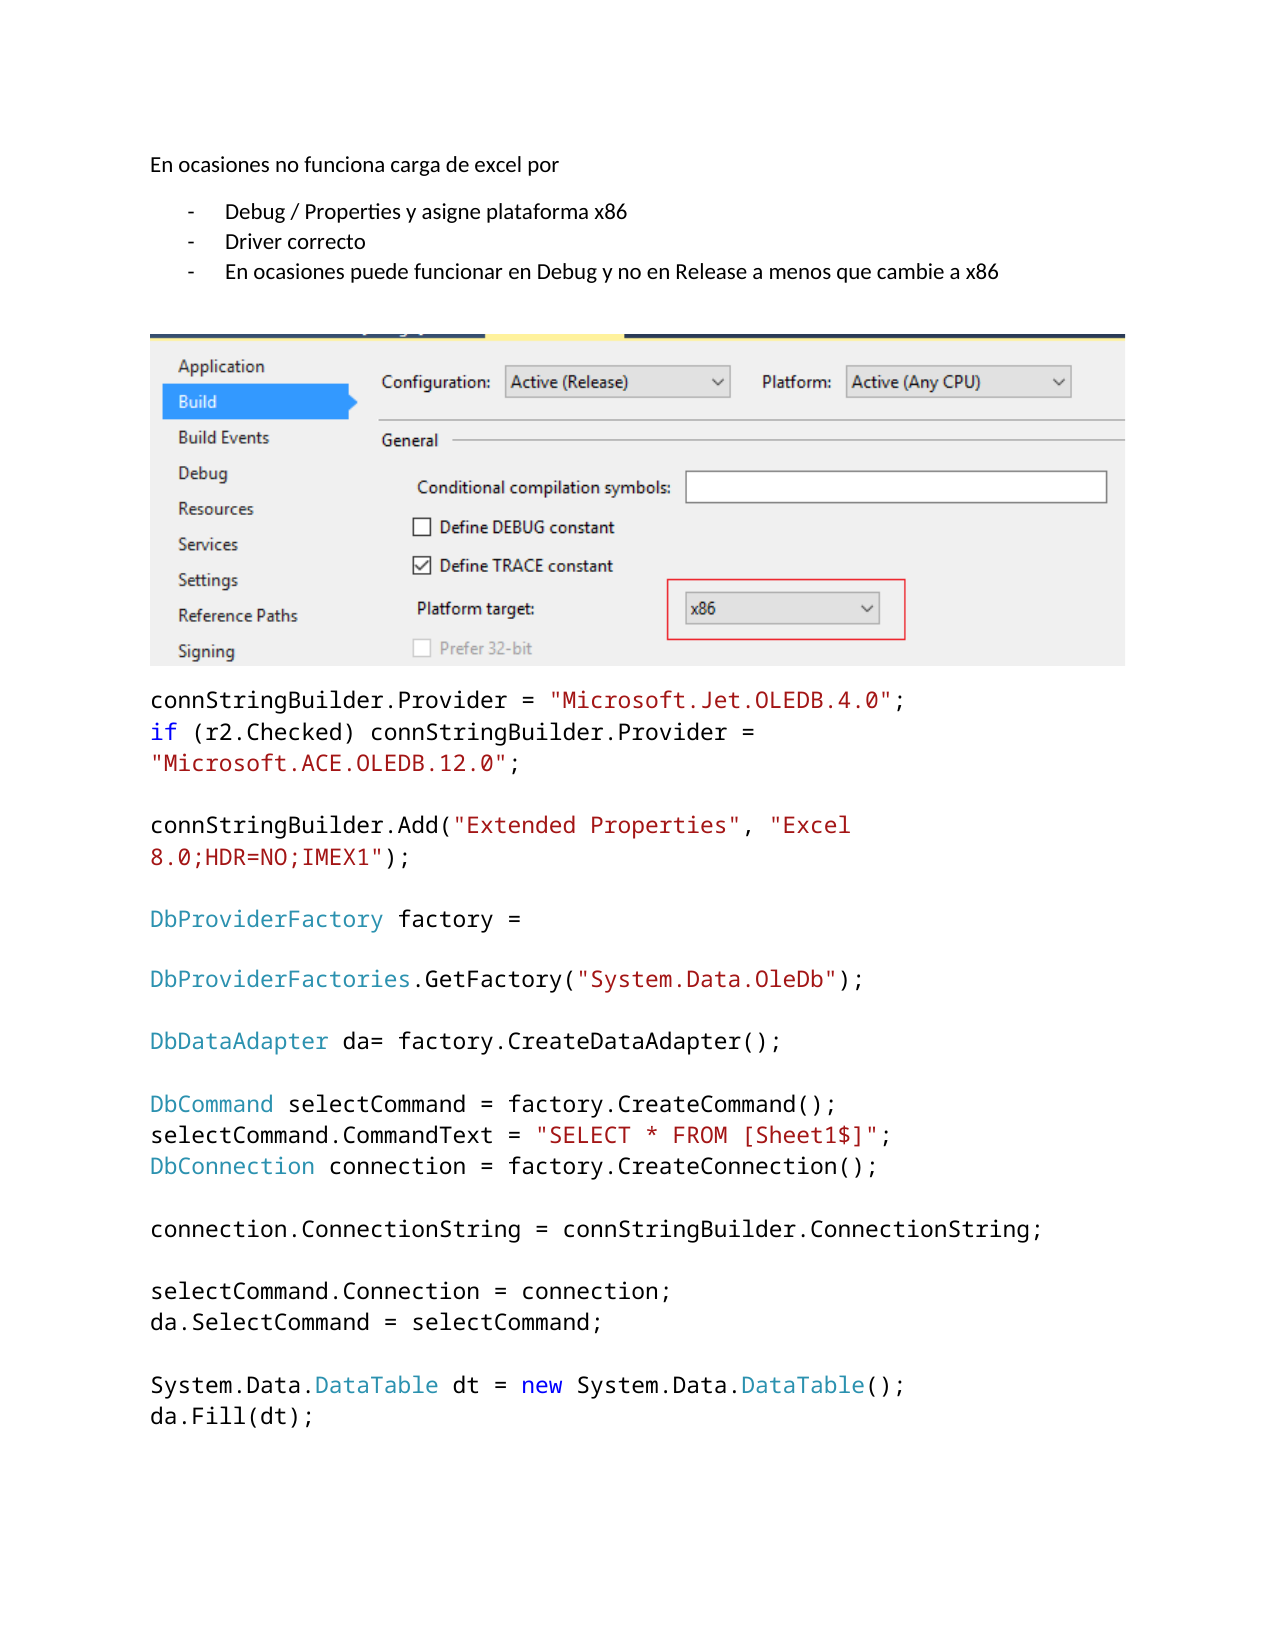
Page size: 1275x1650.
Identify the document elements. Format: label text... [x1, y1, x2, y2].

text connStringBuilder.Add("Extended Properties", "Excel 8.0;HDR=NO;IMEX1"); [150, 809, 1125, 872]
text da.SelectCommand = selectCommand; [150, 1306, 1125, 1337]
list Driver correcto [187, 227, 1125, 255]
text DbCommand selectCommand = factory.CreateCommand(); [150, 1087, 1125, 1119]
list Debug / Properties y asigne plataforma x86 [187, 197, 1125, 225]
list En ocasiones puede funcionar en Debug y no en Release a menos que cambie a x86 [187, 257, 1125, 285]
text DbDataAdapter da= factory.CreateDataAdapter(); [150, 1025, 1125, 1056]
text DbProviderFactory factory = [150, 903, 1125, 934]
text connection.ConnectionString = connStringBuilder.ConnectionString; [150, 1212, 1125, 1244]
text DbConnection connection = factory.CreateConnection(); [150, 1150, 1125, 1181]
picture [150, 334, 1125, 666]
text if (r2.Checked) connStringBuilder.Provider = "Microsoft.ACE.OLEDB.12.0"; [150, 716, 1125, 778]
text selectCommand.Connection = connection; [150, 1275, 1125, 1306]
text selectCommand.CommandText = "SELECT * FROM [Sheet1$]"; [150, 1119, 1125, 1150]
text System.Data.DataTable dt = new System.Data.DataTable(); [150, 1369, 1125, 1400]
text DbProviderFactories.GetFactory("System.Data.OleDb"); [150, 934, 1125, 994]
text En ocasiones no funciona carga de excel por [150, 150, 1125, 178]
text da.Fill(dt); [150, 1400, 1125, 1431]
text connStringBuilder.Provider = "Microsoft.Jet.OLEDB.4.0"; [150, 684, 1125, 716]
